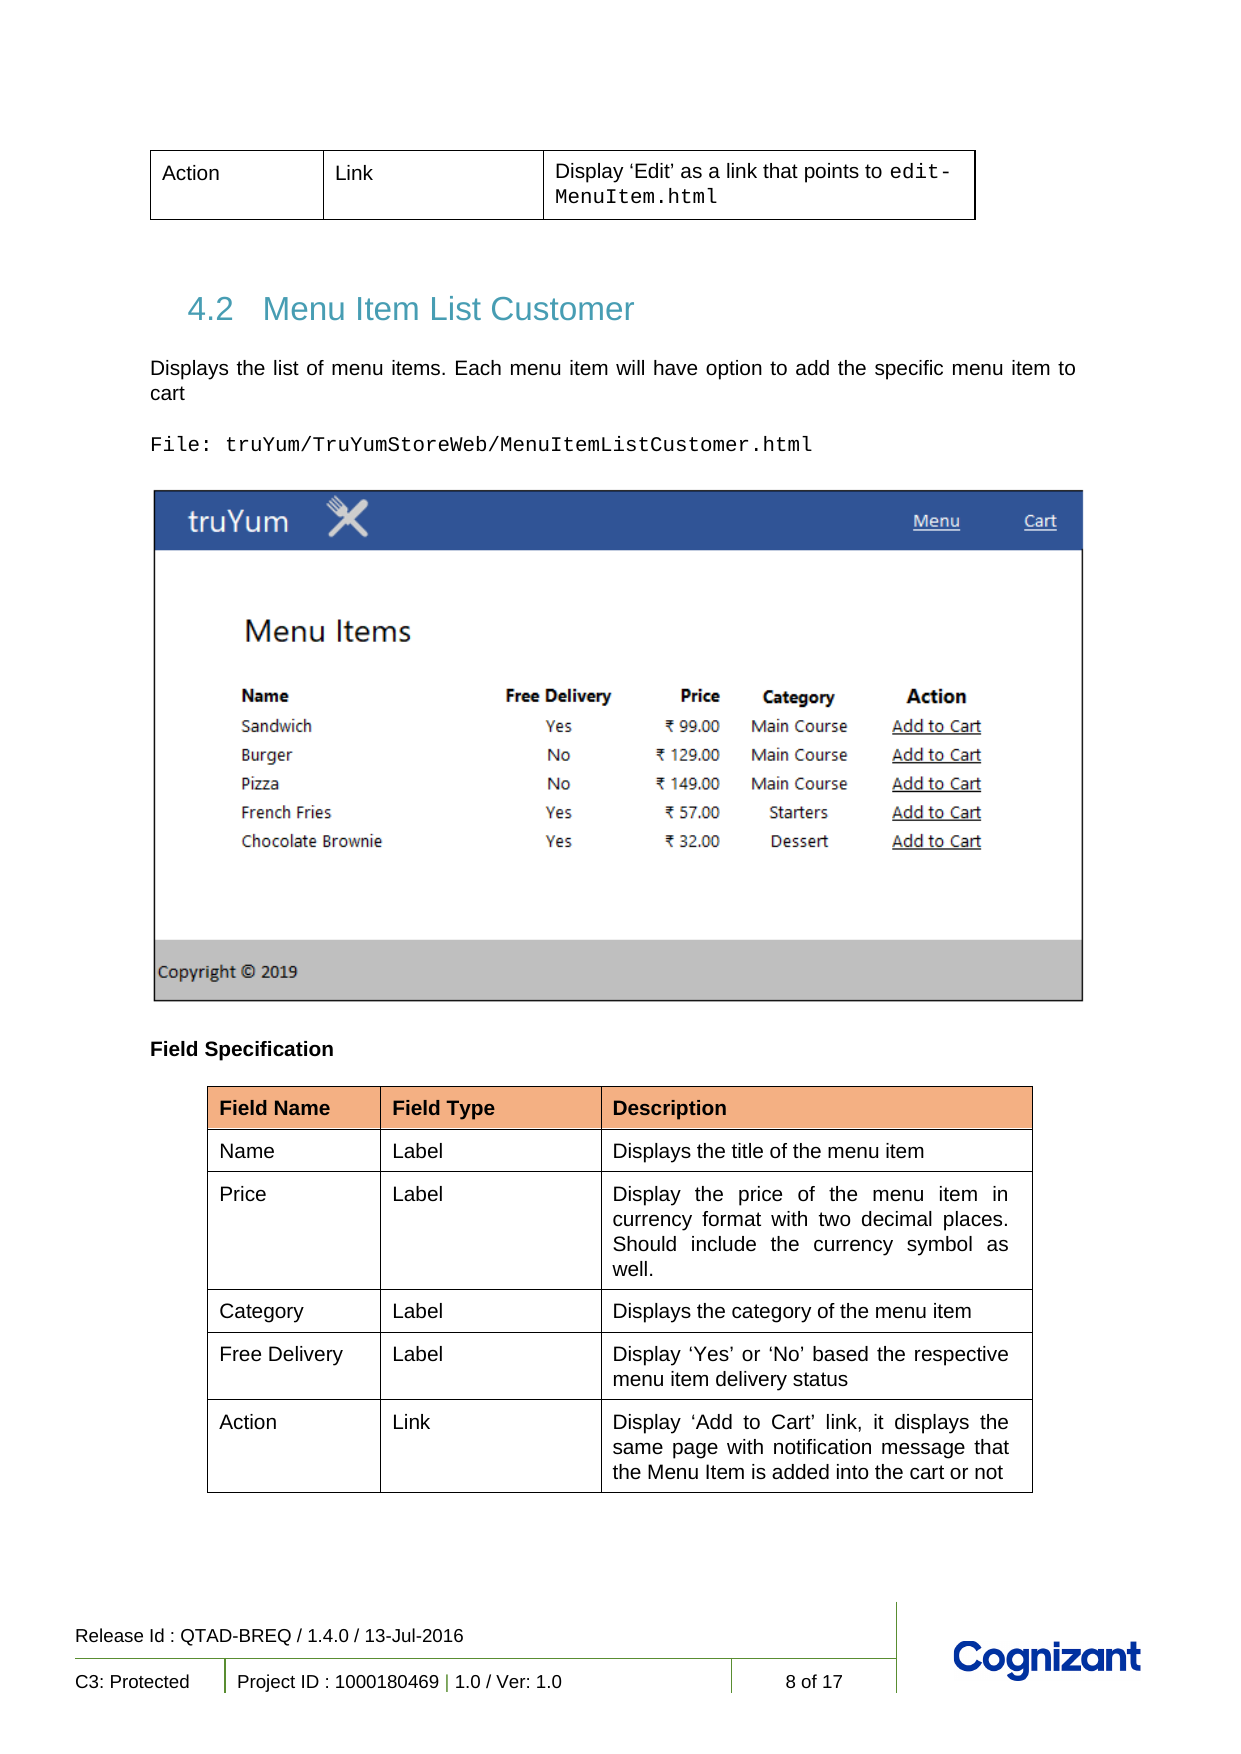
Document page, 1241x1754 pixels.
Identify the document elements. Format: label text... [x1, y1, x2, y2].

table_cell Action [151, 151, 323, 218]
table_cell Displays the category of the menu item [602, 1290, 1032, 1332]
table_header Description [602, 1087, 1032, 1128]
text Displays the list of menu items. Each menu item will have option to add the specific menu item to cart [150, 355, 1078, 405]
table_cell Label [381, 1333, 601, 1399]
table_cell Display ‘Add to Cart’ link, it displays the same page with notification message that the Menu Item is added into the cart or not [602, 1400, 1032, 1492]
table_cell Display ‘Yes’ or ‘No’ based the respective menu item delivery status [602, 1333, 1032, 1399]
table_cell Display the price of the menu item in currency format with two decimal places. Should include the currency symbol as well. [602, 1172, 1032, 1289]
subtitle Menu Item List Customer [187, 289, 1078, 327]
table_cell Category [208, 1290, 380, 1332]
table_cell Displays the title of the menu item [602, 1130, 1032, 1171]
table_cell Display ‘Edit’ as a link that points to edit-MenuItem.html [544, 151, 974, 218]
table_cell Action [208, 1400, 380, 1492]
table_cell Link [381, 1400, 601, 1492]
table_header Field Type [381, 1087, 601, 1128]
table_cell Label [381, 1130, 601, 1171]
text Field Specification [150, 1036, 1078, 1061]
table_cell Name [208, 1130, 380, 1171]
table_cell Label [381, 1172, 601, 1289]
picture [150, 485, 1091, 1008]
table_cell Free Delivery [208, 1333, 380, 1399]
picture [953, 1641, 1142, 1681]
table_cell Label [381, 1290, 601, 1332]
table_cell Price [208, 1172, 380, 1289]
table_header Field Name [208, 1087, 380, 1128]
text File: truYum/TruYumStoreWeb/MenuItemListCustomer.html [150, 433, 1078, 458]
table_cell Link [324, 151, 543, 218]
